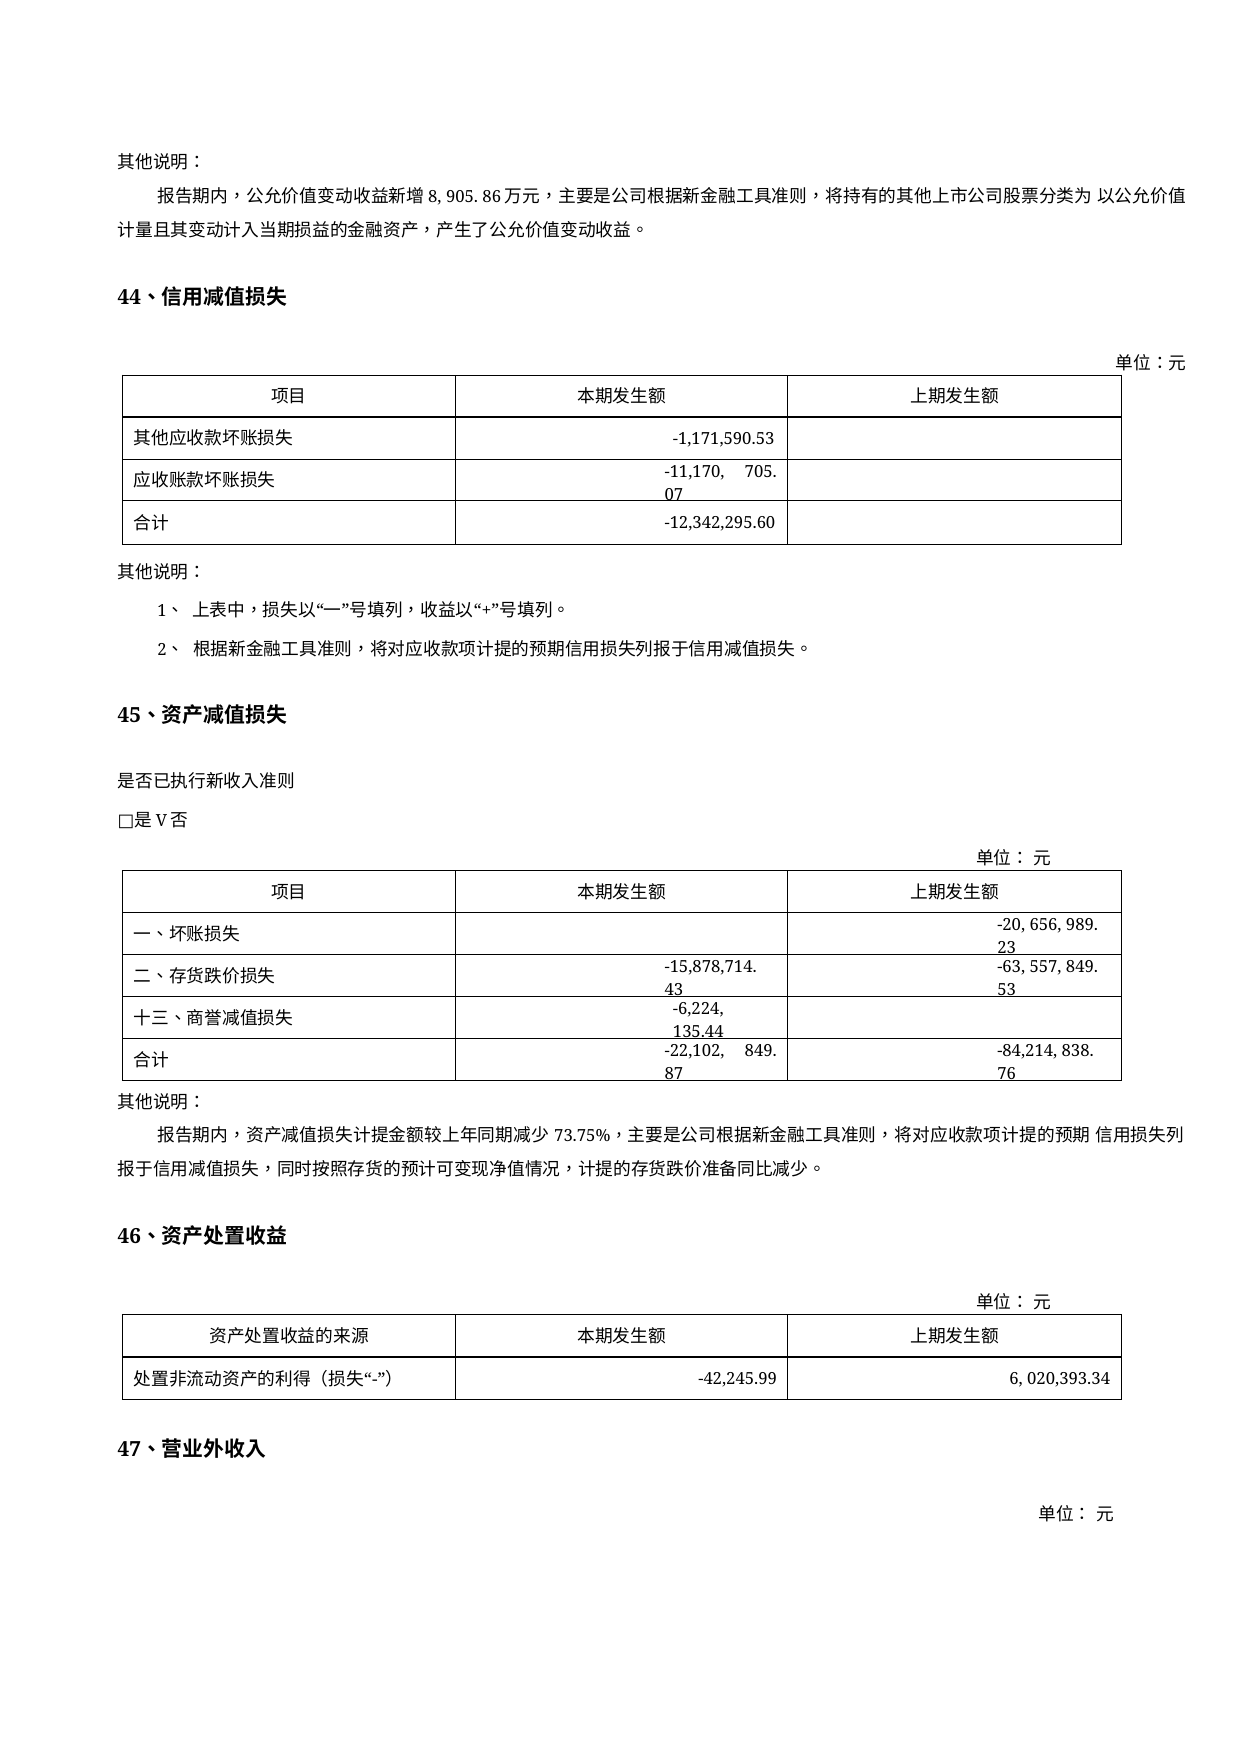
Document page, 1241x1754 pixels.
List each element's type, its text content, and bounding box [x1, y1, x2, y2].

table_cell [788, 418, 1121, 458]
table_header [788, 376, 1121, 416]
text □是V否 [57, 807, 1186, 831]
text 单位： 元 [1038, 1502, 1186, 1526]
text 单位：元 [57, 350, 1186, 374]
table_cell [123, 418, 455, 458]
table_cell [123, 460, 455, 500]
subtitle 45、资产减值损失 [57, 700, 1186, 729]
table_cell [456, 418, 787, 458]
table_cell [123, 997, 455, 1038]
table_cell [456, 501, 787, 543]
text 是否已执行新收入准则 [57, 768, 1186, 792]
subtitle 46、资产处置收益 [57, 1222, 1186, 1250]
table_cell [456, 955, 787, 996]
subtitle 47、营业外收入 [57, 1434, 1186, 1462]
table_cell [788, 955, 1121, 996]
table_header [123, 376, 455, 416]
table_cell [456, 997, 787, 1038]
text 其他说明： [57, 142, 1186, 176]
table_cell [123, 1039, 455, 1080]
text 报告期内，公允价值变动收益新增8, 905. 86万元，主要是公司根据新金融工具准则，将持有的其他上市公司股票分类为 以公允价值计量且其变动计入当期损益的金融资产，产生了公允价值变动收益。 [117, 176, 1186, 243]
text 报告期内，资产减值损失计提金额较上年同期减少73.75%，主要是公司根据新金融工具准则，将对应收款项计提的预期 信用损失列报于信用减值损失，同时按照存货的预计可变现净值情况，计提的存货跌价准备同比减少。 [117, 1115, 1186, 1182]
text 其他说明： [57, 1081, 1186, 1115]
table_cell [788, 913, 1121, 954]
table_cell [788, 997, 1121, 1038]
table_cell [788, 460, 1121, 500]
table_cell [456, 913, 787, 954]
subtitle 44、信用减值损失 [57, 282, 1186, 311]
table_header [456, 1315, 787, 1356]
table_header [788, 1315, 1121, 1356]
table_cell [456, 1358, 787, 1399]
text 单位： 元 [976, 846, 1186, 870]
text 单位： 元 [976, 1290, 1186, 1314]
text 2、 根据新金融工具准则，将对应收款项计提的预期信用损失列报于信用减值损失。 [57, 637, 1186, 661]
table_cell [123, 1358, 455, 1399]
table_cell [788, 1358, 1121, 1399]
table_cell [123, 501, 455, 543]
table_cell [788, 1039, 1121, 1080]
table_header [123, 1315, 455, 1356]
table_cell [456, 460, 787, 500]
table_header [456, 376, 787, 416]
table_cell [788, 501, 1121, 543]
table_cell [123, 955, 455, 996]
text 1、 上表中，损失以“一”号填列，收益以“+”号填列。 [57, 598, 1186, 622]
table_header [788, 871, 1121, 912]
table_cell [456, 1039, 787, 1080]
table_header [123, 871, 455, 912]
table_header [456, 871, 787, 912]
text 其他说明： [57, 559, 1186, 583]
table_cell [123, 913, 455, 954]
